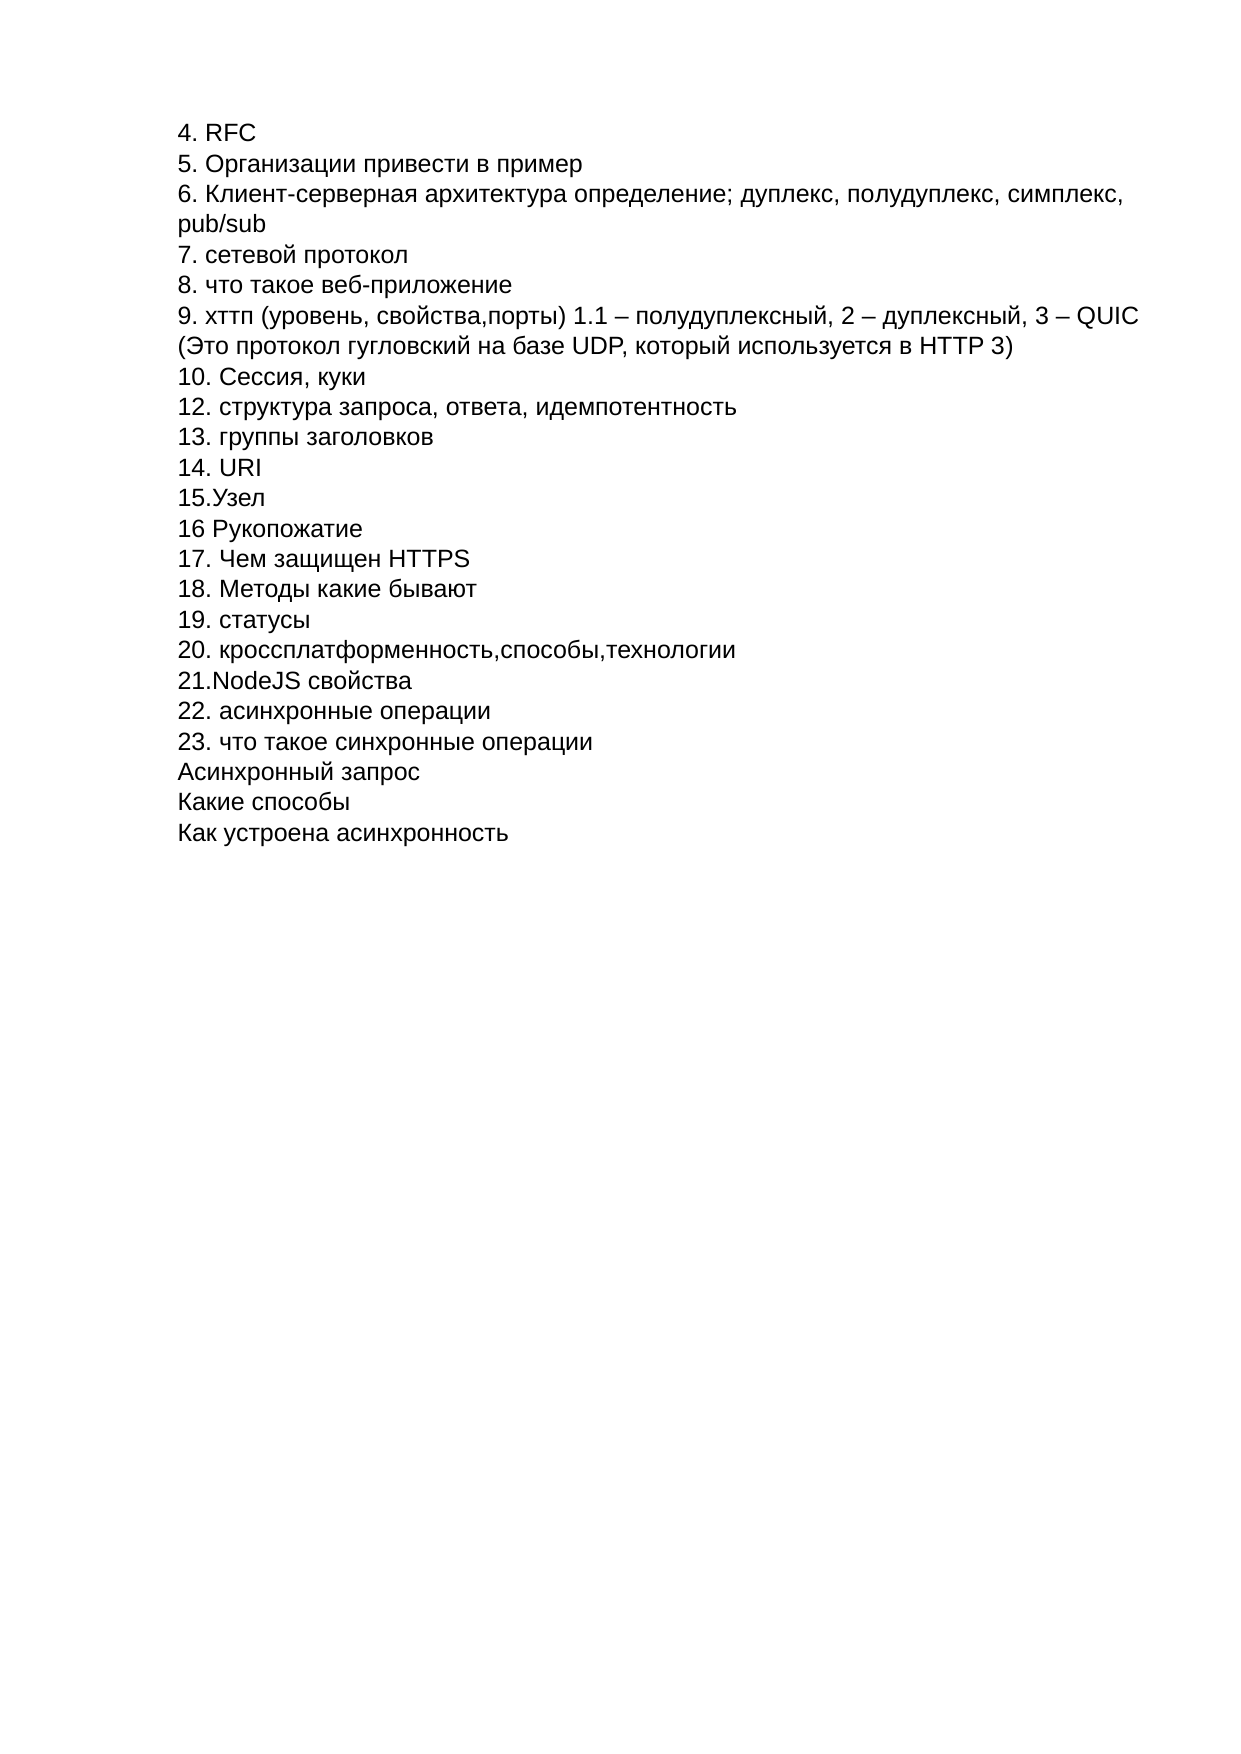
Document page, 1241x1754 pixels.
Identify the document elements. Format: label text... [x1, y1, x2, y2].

text Асинхронный запрос Какие способы Как устроена асинхронность [177, 757, 1152, 846]
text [177, 118, 1152, 755]
